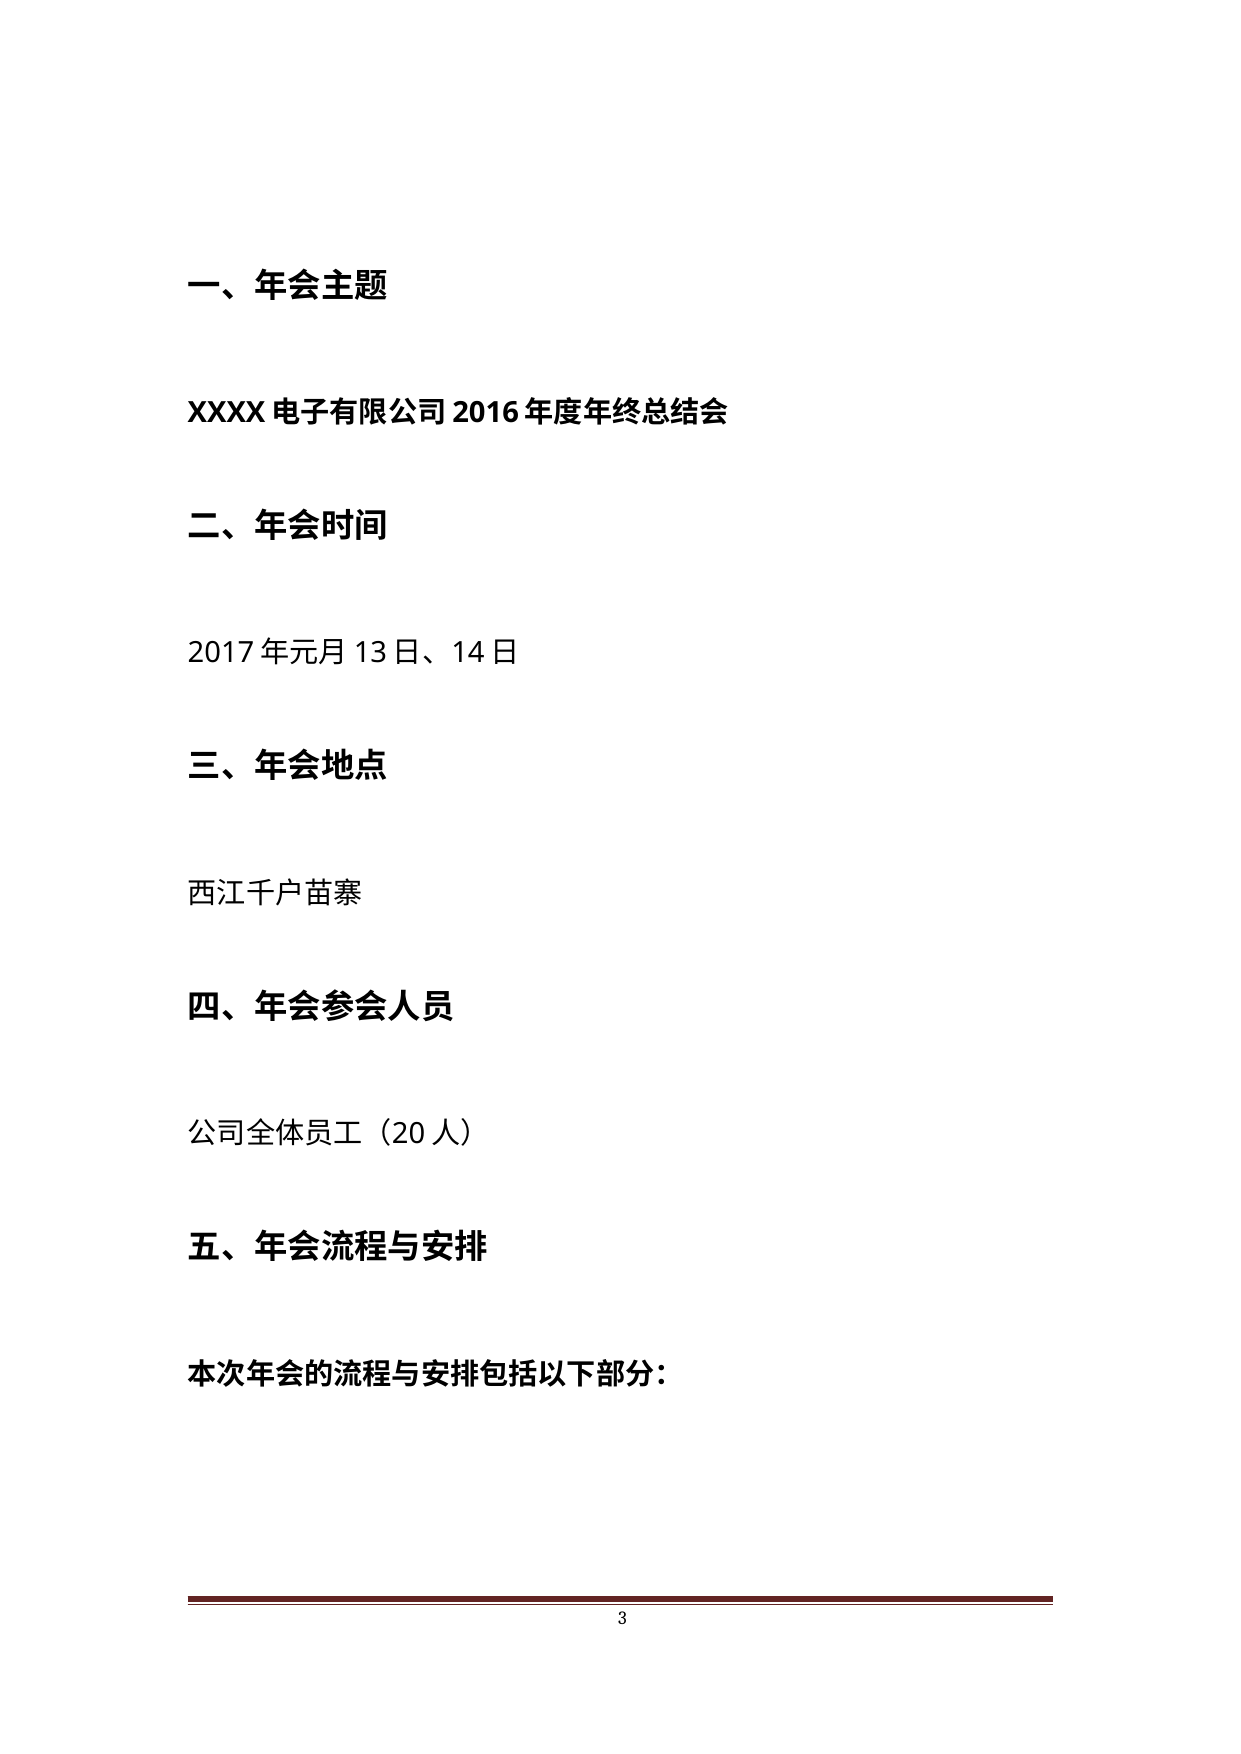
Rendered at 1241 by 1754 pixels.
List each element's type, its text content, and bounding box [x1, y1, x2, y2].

subtitle 四、年会参会人员 [187, 971, 1053, 1036]
text XXXX电子有限公司2016年度年终总结会 [187, 377, 1053, 442]
subtitle 一、年会主题 [187, 250, 1053, 315]
subtitle 三、年会地点 [187, 731, 1053, 796]
text 本次年会的流程与安排包括以下部分： [187, 1339, 1053, 1404]
subtitle 五、年会流程与安排 [187, 1212, 1053, 1277]
text 2017年元月13日、14日 [187, 618, 1053, 683]
subtitle 二、年会时间 [187, 491, 1053, 556]
text 西江千户苗寨 [187, 858, 1053, 923]
text 公司全体员工（20人） [187, 1098, 1053, 1163]
